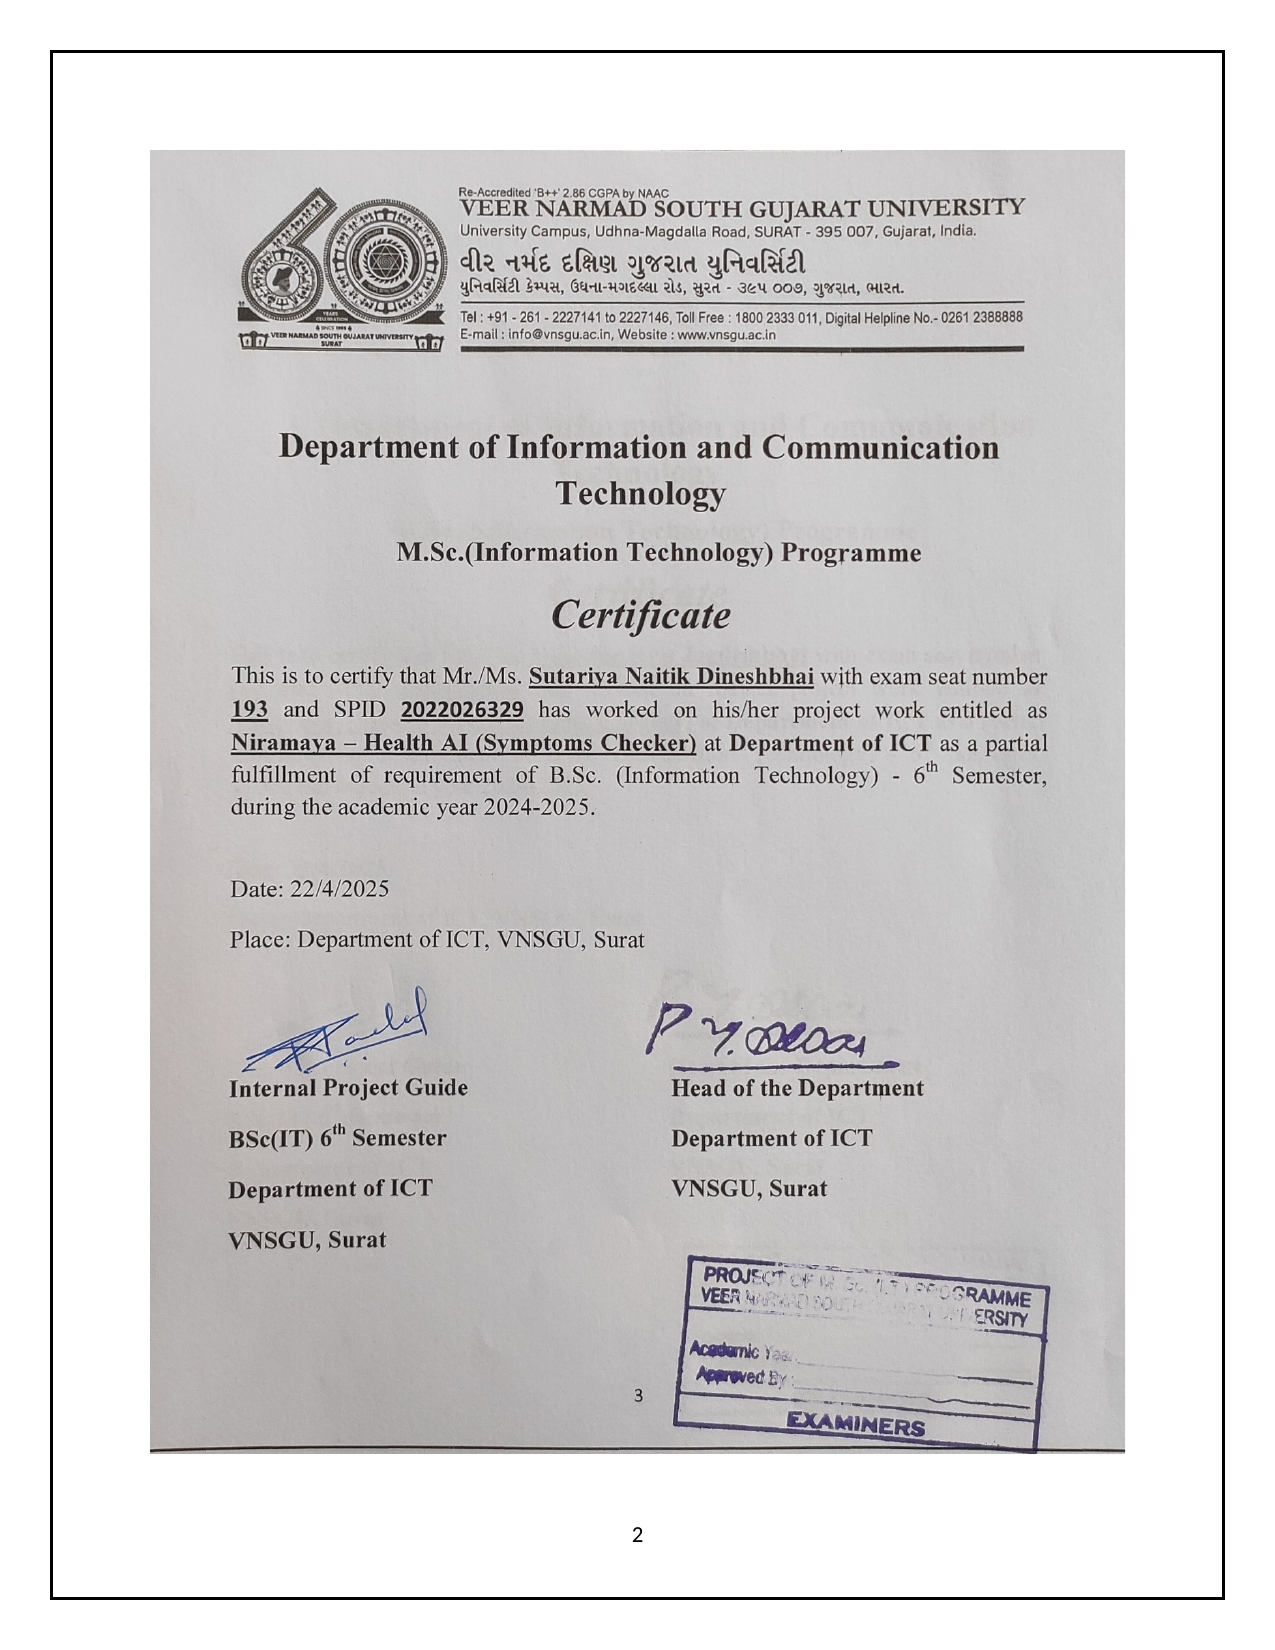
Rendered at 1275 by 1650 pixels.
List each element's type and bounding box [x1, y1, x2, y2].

picture [150, 150, 1125, 1454]
